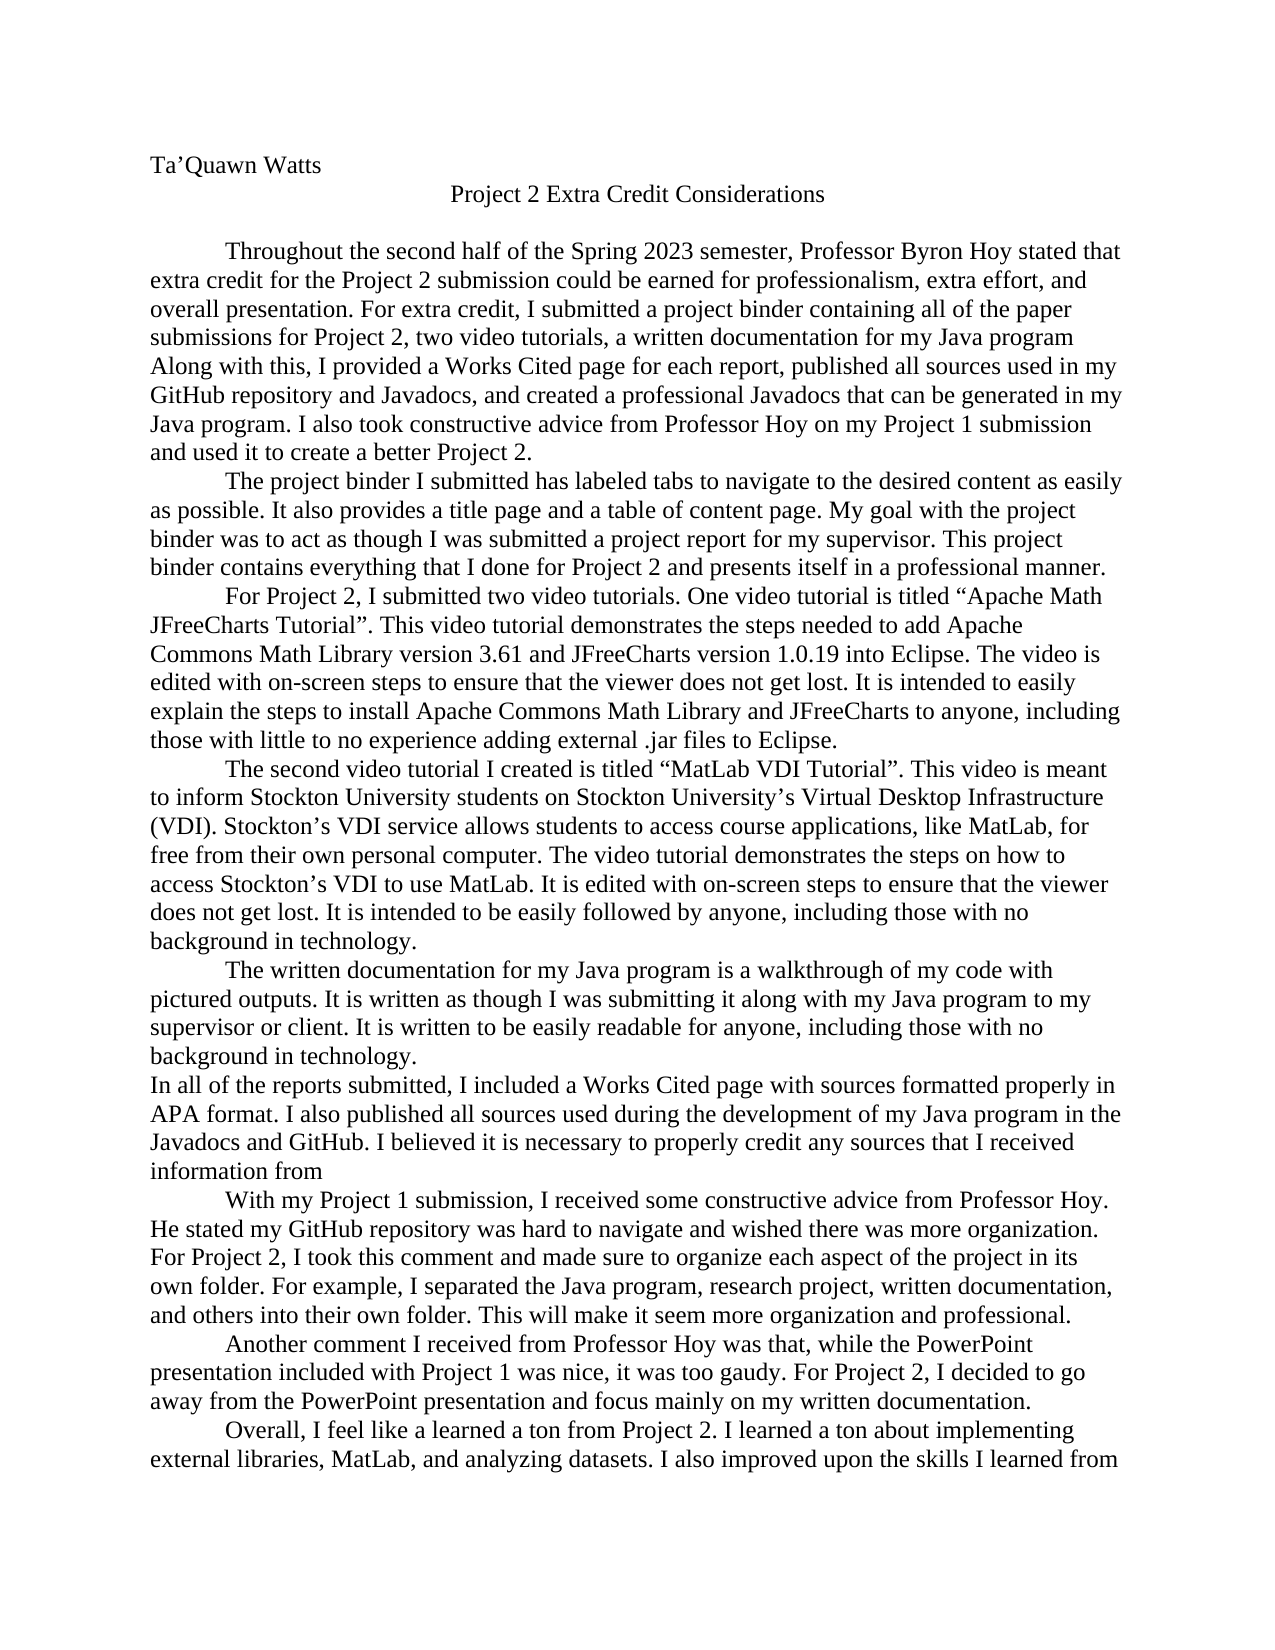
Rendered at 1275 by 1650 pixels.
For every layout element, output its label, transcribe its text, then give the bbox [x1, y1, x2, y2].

text In all of the reports submitted, I included a Works Cited page with sources formatted properly in APA format. I also published all sources used during the development of my Java program in the Javadocs and GitHub. I believed it is necessary to properly credit any sources that I received information from [150, 1070, 1125, 1185]
text Ta’Quawn Watts [150, 150, 1125, 179]
text Throughout the second half of the Spring 2023 semester, Professor Byron Hoy stated that extra credit for the Project 2 submission could be earned for professionalism, extra effort, and overall presentation. For extra credit, I submitted a project binder containing all of the paper submissions for Project 2, two video tutorials, a written documentation for my Java program Along with this, I provided a Works Cited page for each report, published all sources used in my GitHub repository and Javadocs, and created a professional Javadocs that can be generated in my Java program. I also took constructive advice from Professor Hoy on my Project 1 submission and used it to create a better Project 2. [150, 236, 1125, 466]
text The second video tutorial I created is titled “MatLab VDI Tutorial”. This video is meant to inform Stockton University students on Stockton University’s Virtual Desktop Infrastructure (VDI). Stockton’s VDI service allows students to access course applications, like MatLab, for free from their own personal computer. The video tutorial demonstrates the steps on how to access Stockton’s VDI to use MatLab. It is edited with on-screen steps to ensure that the viewer does not get lost. It is intended to be easily followed by anyone, including those with no background in technology. [150, 754, 1125, 955]
text The written documentation for my Java program is a walkthrough of my code with pictured outputs. It is written as though I was submitting it along with my Java program to my supervisor or client. It is written to be easily readable for anyone, including those with no background in technology. [150, 955, 1125, 1070]
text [150, 1415, 1125, 1472]
text The project binder I submitted has labeled tabs to navigate to the desired content as easily as possible. It also provides a title page and a table of content page. My goal with the project binder was to act as though I was submitted a project report for my supervisor. This project binder contains everything that I done for Project 2 and presents itself in a professional manner. [150, 466, 1125, 581]
text Project 2 Extra Credit Considerations [150, 179, 1125, 207]
text With my Project 1 submission, I received some constructive advice from Professor Hoy. He stated my GitHub repository was hard to navigate and wished there was more organization. For Project 2, I took this comment and made sure to organize each aspect of the project in its own folder. For example, I separated the Java program, research project, written documentation, and others into their own folder. This will make it seem more organization and professional. [150, 1185, 1125, 1329]
text Another comment I received from Professor Hoy was that, while the PowerPoint presentation included with Project 1 was nice, it was too gaudy. For Project 2, I decided to go away from the PowerPoint presentation and focus mainly on my written documentation. [150, 1329, 1125, 1415]
text For Project 2, I submitted two video tutorials. One video tutorial is titled “Apache Math JFreeCharts Tutorial”. This video tutorial demonstrates the steps needed to add Apache Commons Math Library version 3.61 and JFreeCharts version 1.0.19 into Eclipse. The video is edited with on-screen steps to ensure that the viewer does not get lost. It is intended to easily explain the steps to install Apache Commons Math Library and JFreeCharts to anyone, including those with little to no experience adding external .jar files to Eclipse. [150, 581, 1125, 754]
